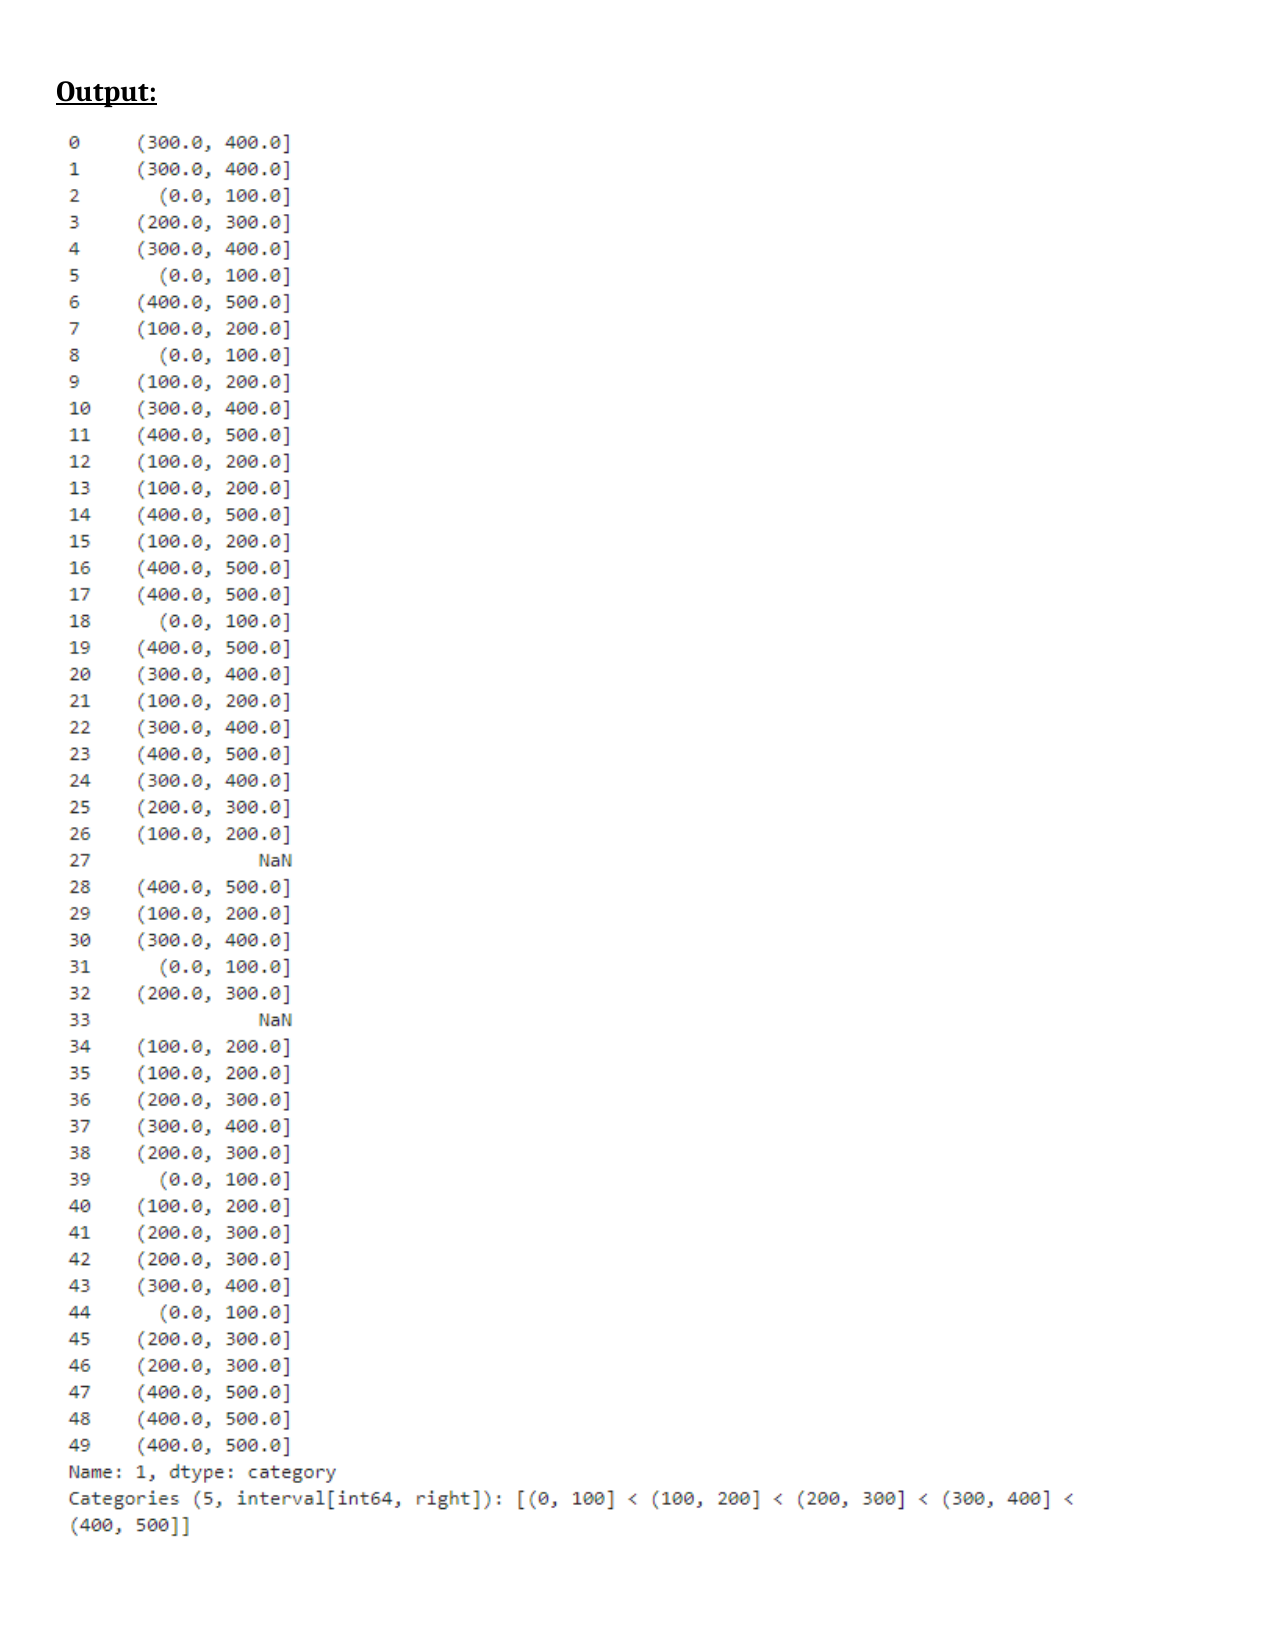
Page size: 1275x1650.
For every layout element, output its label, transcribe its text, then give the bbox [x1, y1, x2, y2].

text Output: [56, 75, 1219, 108]
picture [56, 127, 1085, 1544]
